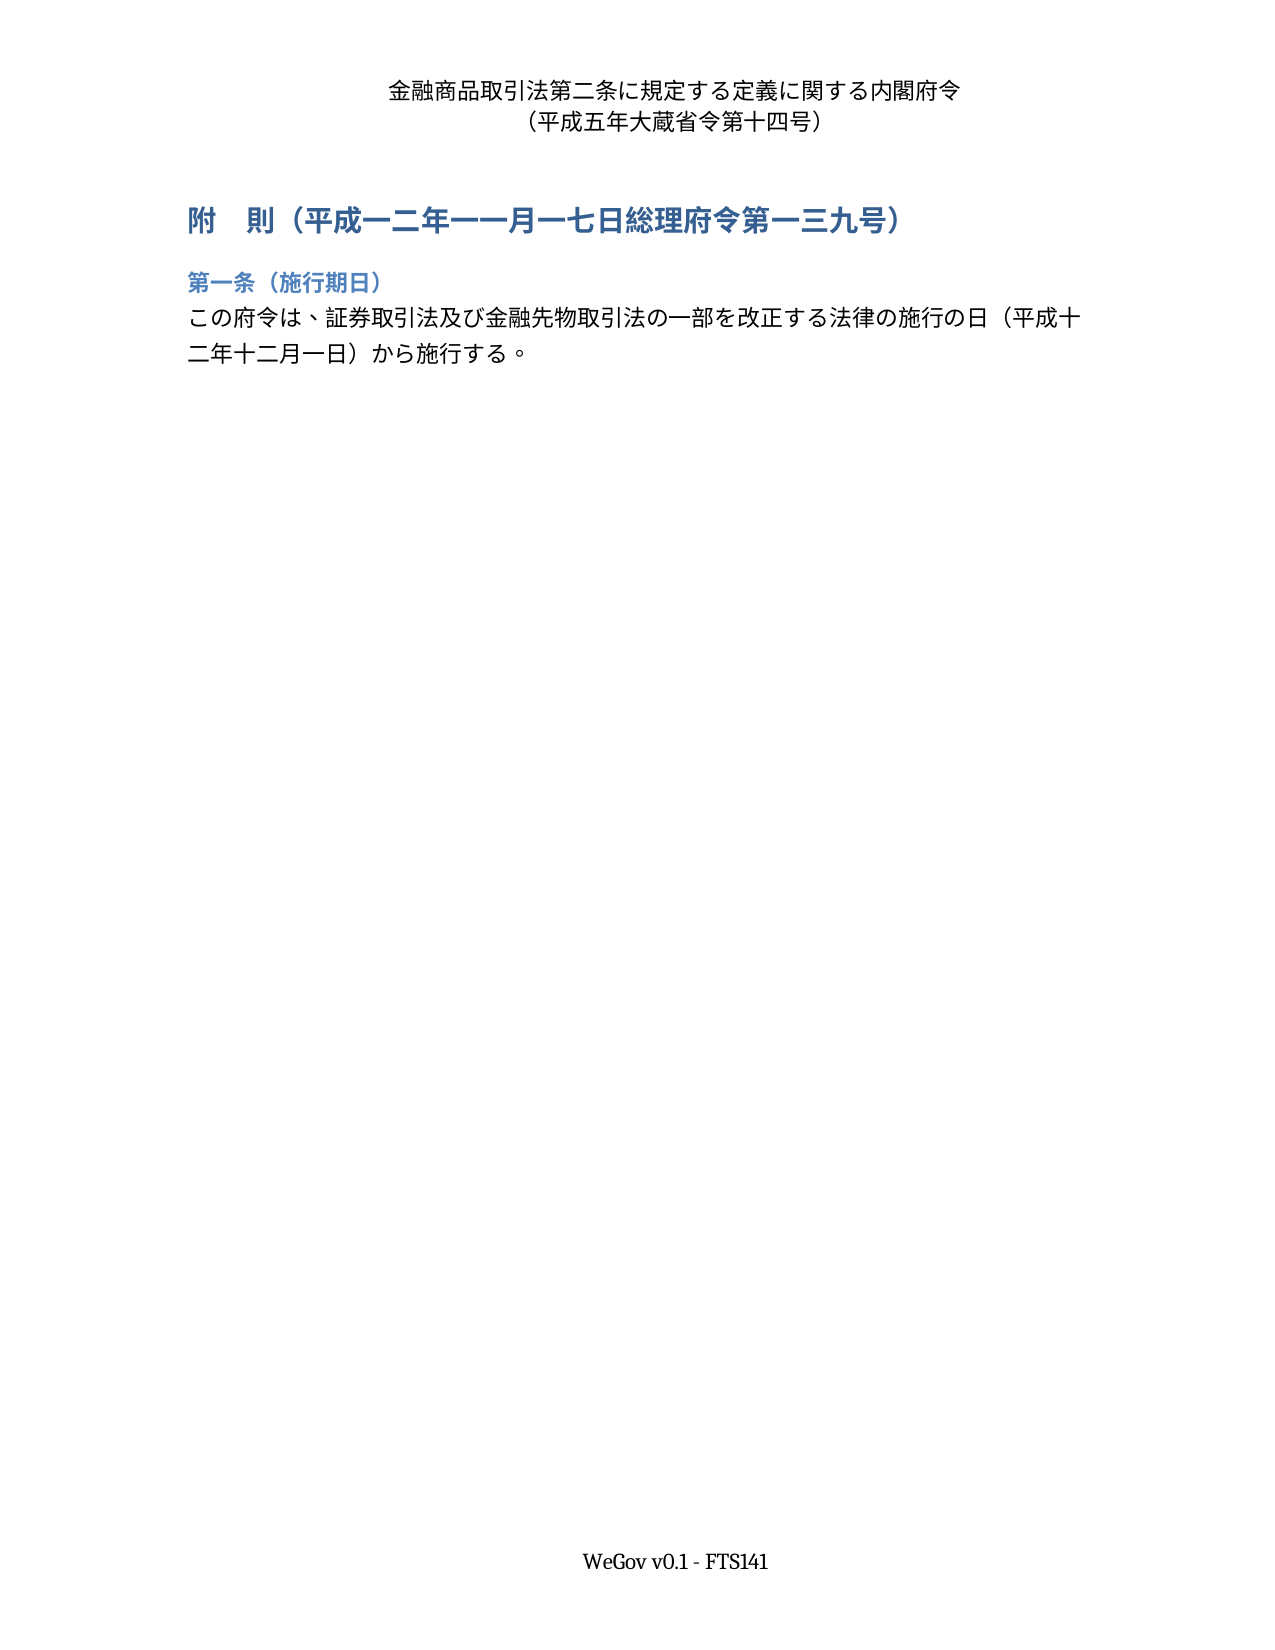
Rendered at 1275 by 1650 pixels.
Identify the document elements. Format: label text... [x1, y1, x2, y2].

subtitle 附 則（平成一二年一一月一七日総理府令第一三九号） [187, 200, 1087, 240]
subtitle 第一条（施行期日） [187, 266, 1087, 298]
text この府令は、証券取引法及び金融先物取引法の一部を改正する法律の施行の日（平成十二年十二月一日）から施行する。 [187, 302, 1087, 369]
